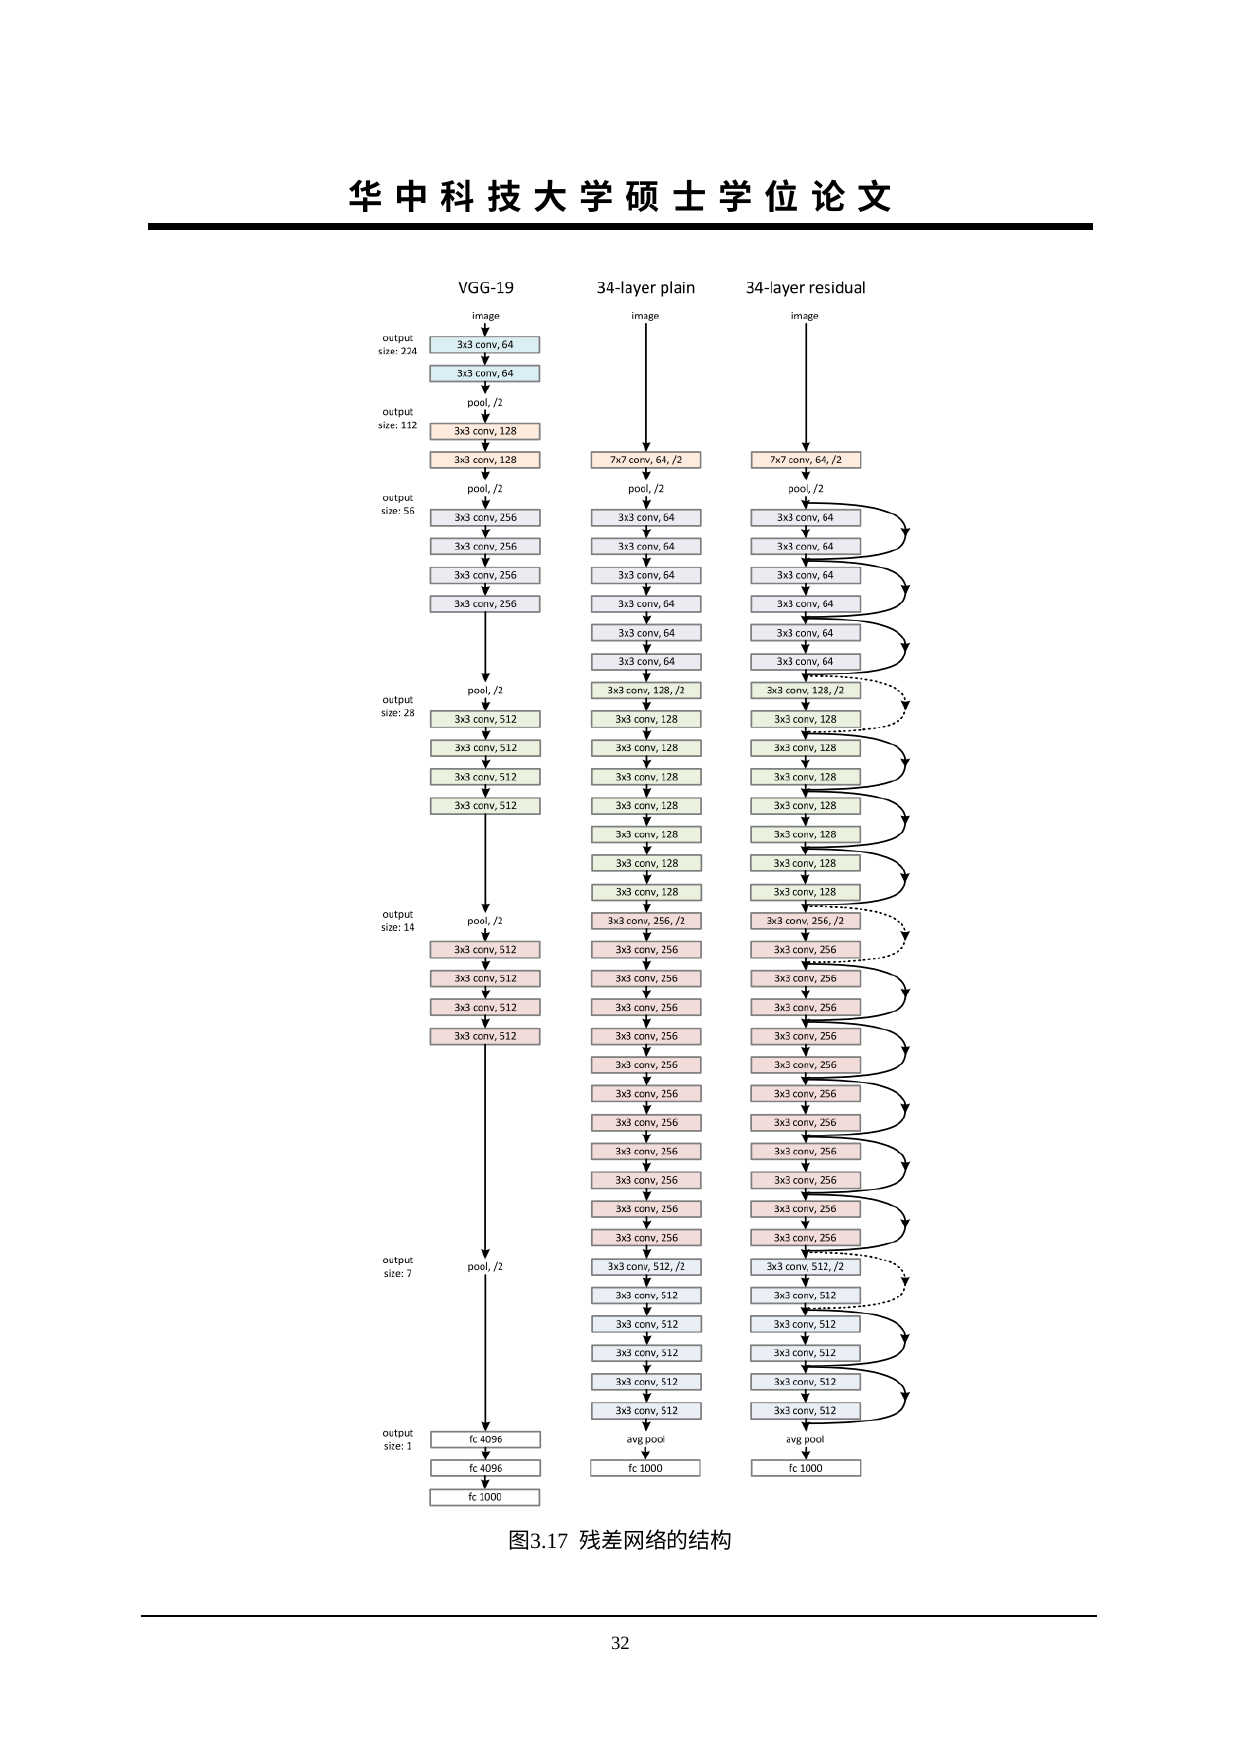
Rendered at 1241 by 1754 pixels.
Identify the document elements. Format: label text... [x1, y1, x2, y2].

picture [375, 265, 916, 1509]
